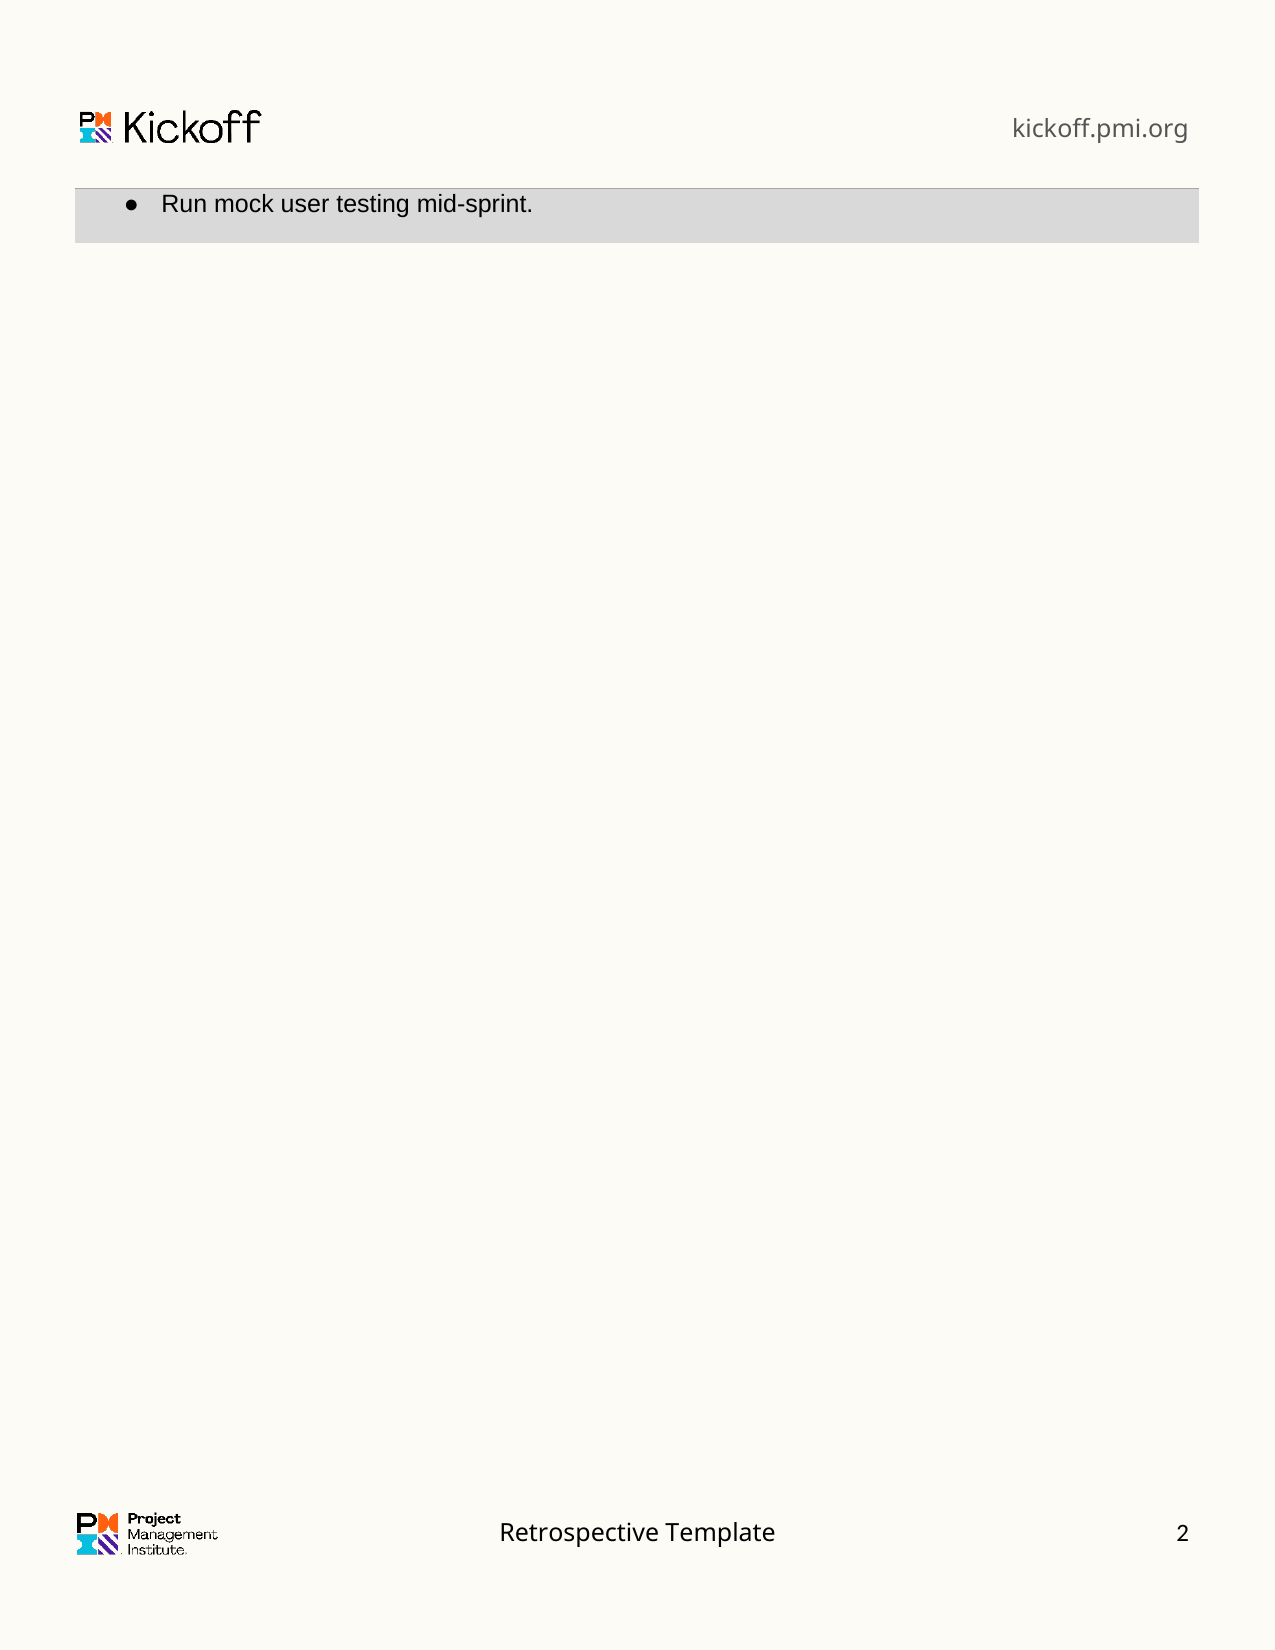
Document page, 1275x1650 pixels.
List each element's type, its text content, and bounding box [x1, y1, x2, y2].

table_cell Use reference UI kits for consistent design. Assign SEO reading to a team member. Run mock user testing mid-sprint. [75, 189, 1199, 243]
picture [75, 1503, 233, 1561]
picture [75, 100, 288, 153]
